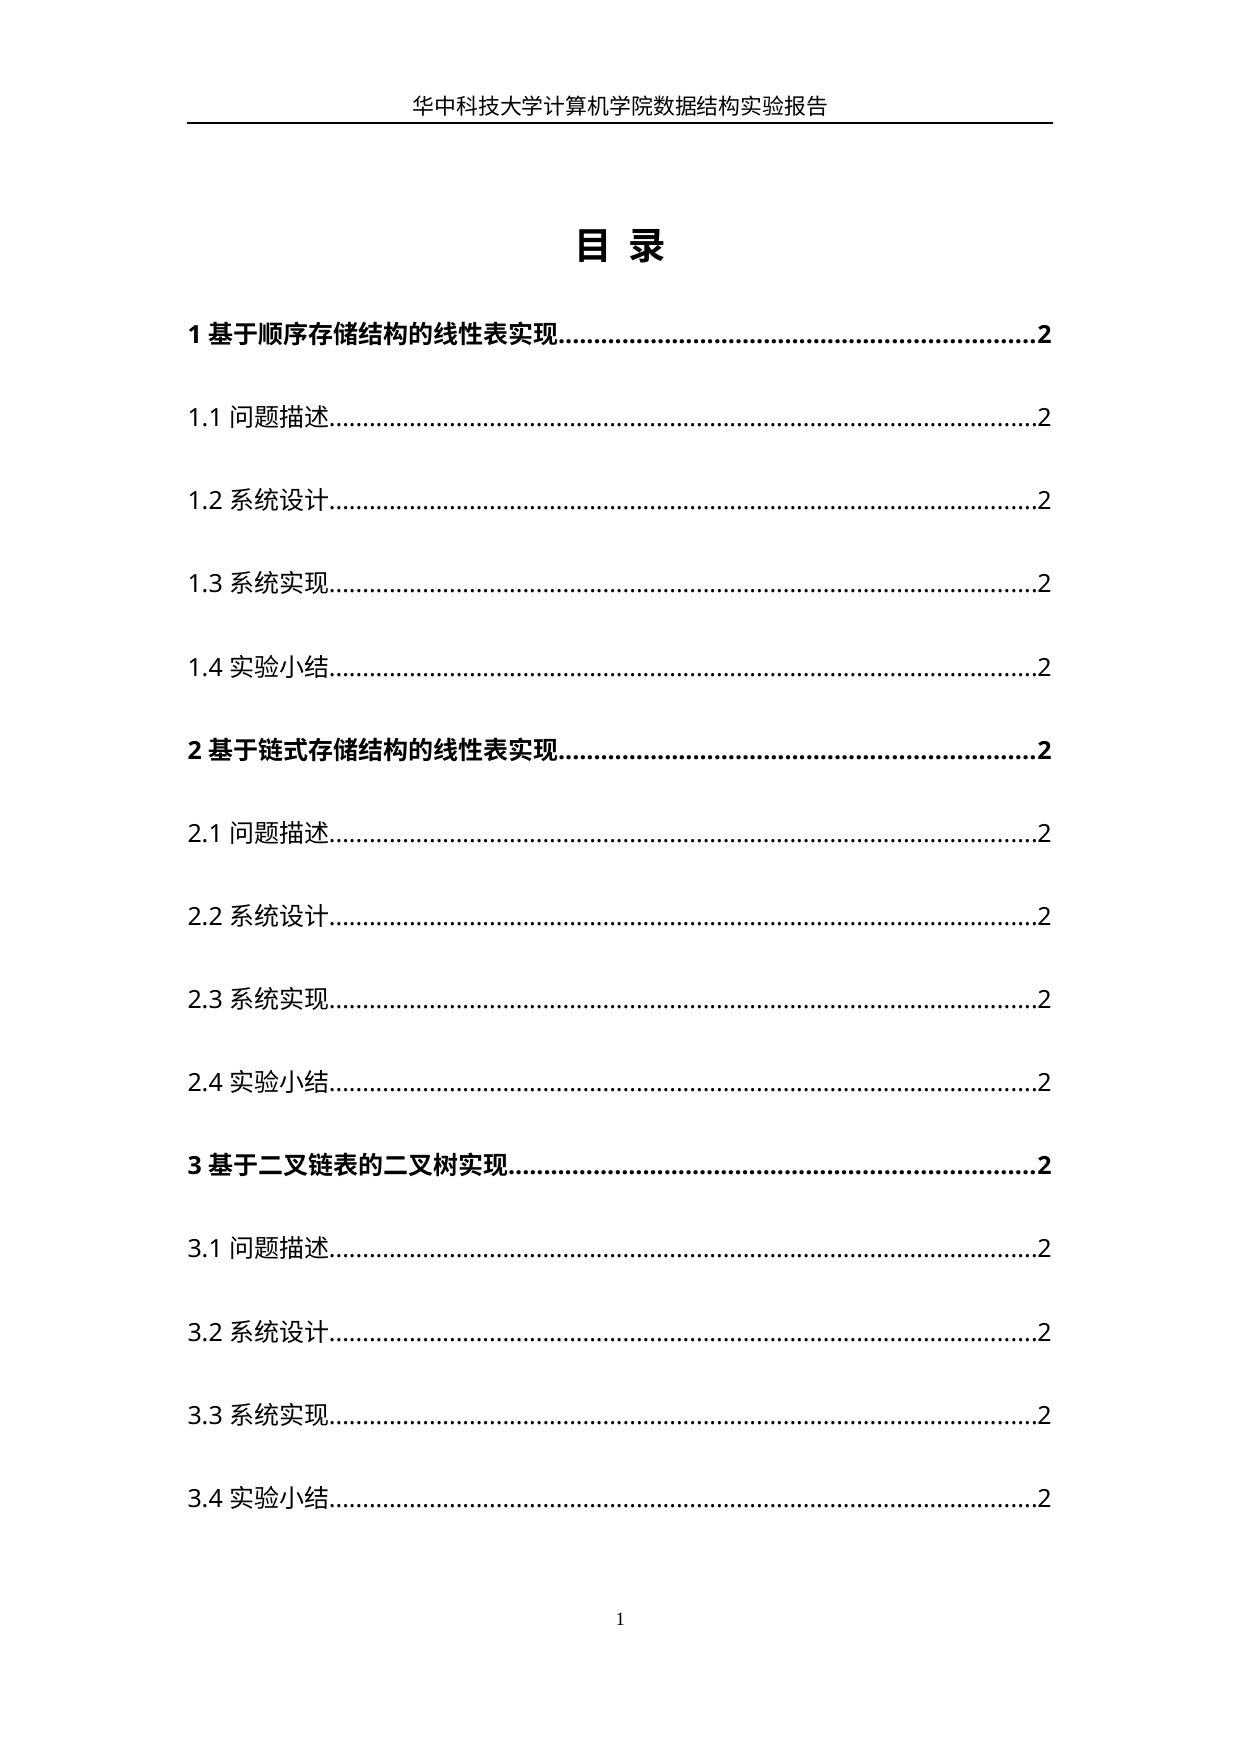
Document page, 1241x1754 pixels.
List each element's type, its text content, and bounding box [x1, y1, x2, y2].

text 1.3 系统实现 2 [187, 549, 1053, 614]
text 2.3 系统实现 2 [187, 965, 1053, 1030]
text 1.2 系统设计 2 [187, 466, 1053, 531]
text 2.4 实验小结 2 [187, 1048, 1053, 1113]
text 3.3 系统实现 2 [187, 1381, 1053, 1446]
text 2 基于链式存储结构的线性表实现 2 [187, 716, 1053, 781]
text 目 录 [187, 211, 1053, 276]
text 3.2 系统设计 2 [187, 1298, 1053, 1363]
text 1 基于顺序存储结构的线性表实现 2 [187, 300, 1053, 365]
text 1.4 实验小结 2 [187, 633, 1053, 698]
text 3.1 问题描述 2 [187, 1214, 1053, 1279]
text 1.1 问题描述 2 [187, 383, 1053, 448]
text 2.2 系统设计 2 [187, 882, 1053, 947]
text 3 基于二叉链表的二叉树实现 2 [187, 1131, 1053, 1196]
text 3.4 实验小结 2 [187, 1464, 1053, 1529]
text 2.1 问题描述 2 [187, 799, 1053, 864]
